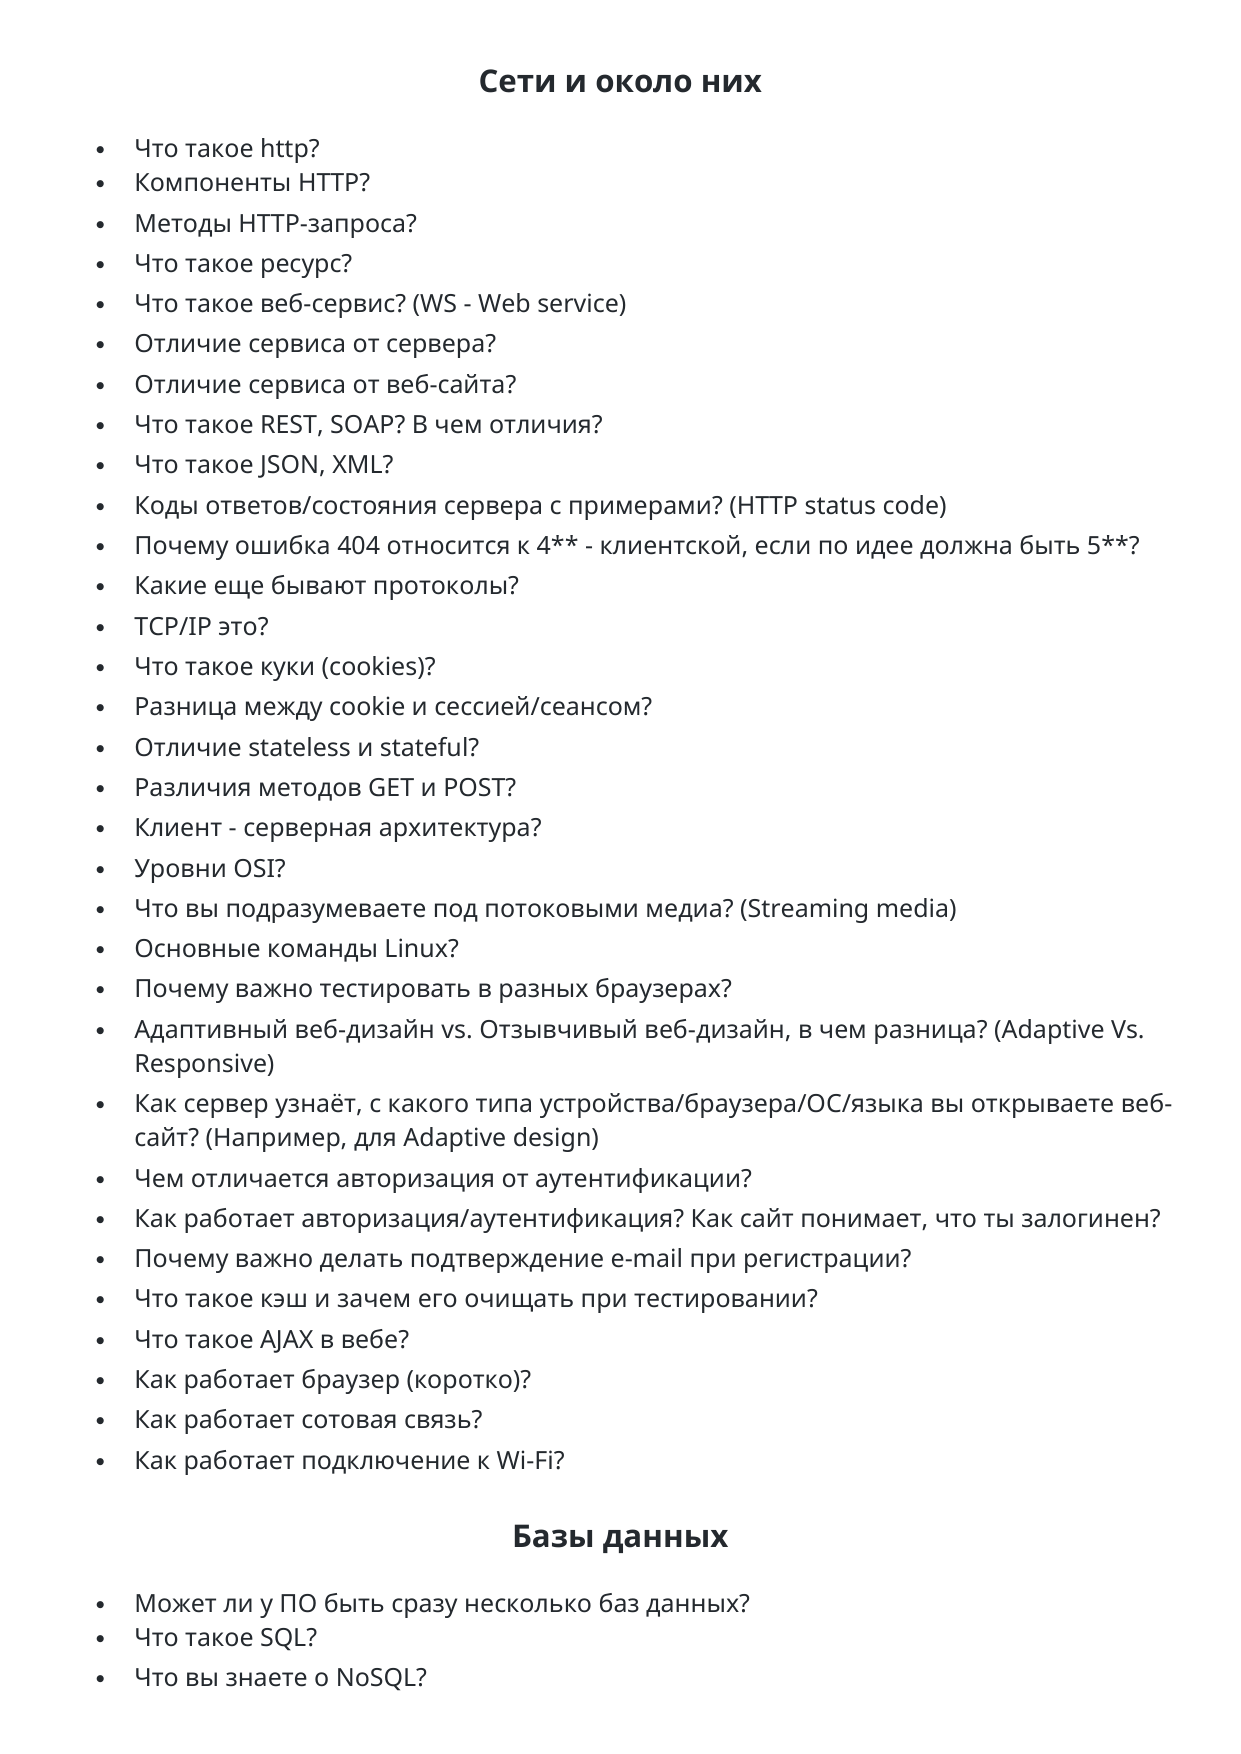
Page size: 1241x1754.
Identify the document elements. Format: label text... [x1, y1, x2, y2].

list Чем отличается авторизация от аутентификации? [97, 1160, 1181, 1194]
list Как работает сотовая связь? [97, 1402, 1181, 1436]
list Почему важно делать подтверждение e-mail при регистрации? [97, 1241, 1181, 1275]
list Методы HTTP-запроса? [97, 205, 1181, 239]
list Что такое http? [97, 131, 1181, 165]
list Что такое REST, SOAP? В чем отличия? [97, 407, 1181, 441]
text Сети и около них [59, 59, 1181, 102]
list Уровни OSI? [97, 850, 1181, 884]
list Отличие сервиса от сервера? [97, 326, 1181, 360]
text Базы данных [59, 1514, 1181, 1557]
list TCP/IP это? [97, 608, 1181, 642]
list Как сервер узнаёт, с какого типа устройства/браузера/ОС/языка вы открываете веб-сайт? (Например, для Adaptive design) [97, 1086, 1181, 1154]
list Разница между cookie и сессией/сеансом? [97, 689, 1181, 723]
list Что вы подразумеваете под потоковыми медиа? (Streaming media) [97, 891, 1181, 924]
list Что такое кэш и зачем его очищать при тестировании? [97, 1281, 1181, 1315]
list Отличие сервиса от веб-сайта? [97, 366, 1181, 401]
list Что такое AJAX в вебе? [97, 1321, 1181, 1356]
list Как работает авторизация/аутентификация? Как сайт понимает, что ты залогинен? [97, 1201, 1181, 1234]
list Клиент - серверная архитектура? [97, 810, 1181, 844]
list Что такое ресурс? [97, 246, 1181, 279]
list Как работает подключение к Wi-Fi? [97, 1442, 1181, 1476]
list Что вы знаете о NoSQL? [97, 1660, 1181, 1694]
list Адаптивный веб-дизайн vs. Отзывчивый веб-дизайн, в чем разница? (Adaptive Vs. Responsive) [97, 1011, 1181, 1079]
list Отличие stateless и stateful? [97, 729, 1181, 763]
list Что такое куки (cookies)? [97, 649, 1181, 683]
list Что такое JSON, XML? [97, 447, 1181, 481]
list Может ли у ПО быть сразу несколько баз данных? [97, 1586, 1181, 1620]
list Компоненты HTTP? [97, 165, 1181, 199]
list Как работает браузер (коротко)? [97, 1362, 1181, 1396]
list Почему важно тестировать в разных браузерах? [97, 971, 1181, 1005]
list Основные команды Linux? [97, 931, 1181, 965]
list Коды ответов/состояния сервера с примерами? (HTTP status code) [97, 487, 1181, 521]
list Различия методов GET и POST? [97, 769, 1181, 804]
list Почему ошибка 404 относится к 4** - клиентской, если по идее должна быть 5**? [97, 528, 1181, 562]
list Какие еще бывают протоколы? [97, 568, 1181, 602]
list Что такое SQL? [97, 1620, 1181, 1654]
list Что такое веб-сервис? (WS - Web service) [97, 286, 1181, 320]
